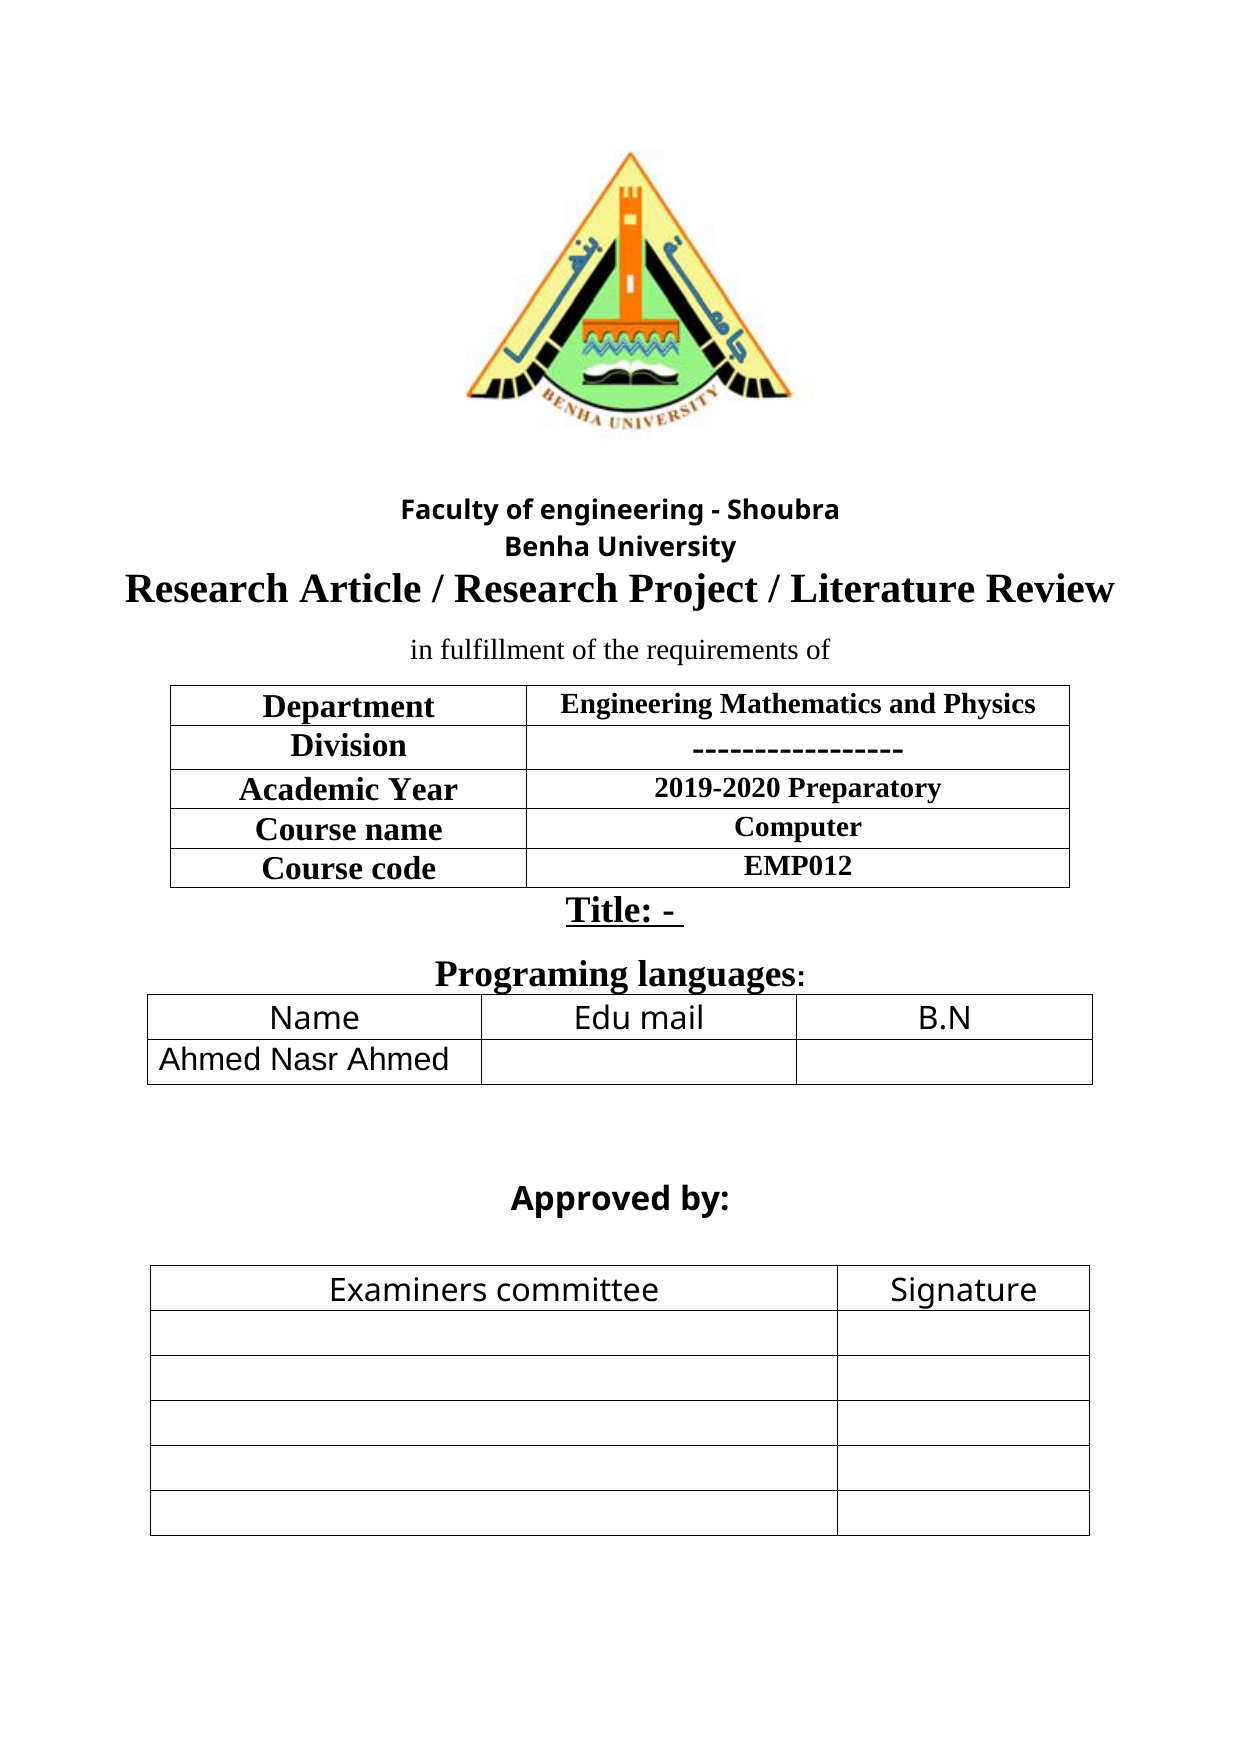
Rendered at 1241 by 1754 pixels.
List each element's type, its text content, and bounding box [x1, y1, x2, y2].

table_cell [797, 1040, 1092, 1084]
table_cell [151, 1491, 837, 1535]
table_cell [838, 1356, 1089, 1400]
table_header Engineering Mathematics and Physics [527, 686, 1069, 724]
table_cell Course name [171, 809, 526, 847]
picture [413, 150, 827, 442]
table_header Signature [838, 1266, 1089, 1310]
table_cell EMP012 [527, 849, 1069, 887]
table_header Name [148, 995, 481, 1039]
table_cell [838, 1311, 1089, 1355]
table_cell [151, 1356, 837, 1400]
table_cell [838, 1401, 1089, 1445]
text in fulfillment of the requirements of [112, 632, 1128, 666]
table_cell [151, 1311, 837, 1355]
table_header Department [171, 686, 526, 724]
table_cell Course code [171, 849, 526, 887]
table_header Edu mail [482, 995, 796, 1039]
table_cell [151, 1401, 837, 1445]
table_cell Computer [527, 809, 1069, 847]
table_header Examiners committee [151, 1266, 837, 1310]
table_cell [151, 1446, 837, 1490]
table_cell [838, 1446, 1089, 1490]
table_cell Division [171, 726, 526, 769]
table_cell [482, 1040, 796, 1084]
table_cell Ahmed Nasr Ahmed [148, 1040, 481, 1084]
table_cell Academic Year [171, 770, 526, 808]
table_cell 2019-2020 Preparatory [527, 770, 1069, 808]
text Research Article / Research Project / Literature Review [112, 564, 1128, 612]
table_cell [838, 1491, 1089, 1535]
text Benha University [112, 527, 1128, 564]
text Approved by: [112, 1174, 1128, 1220]
text Faculty of engineering - Shoubra [112, 490, 1128, 527]
table_header B.N [797, 995, 1092, 1039]
text Title: - [112, 888, 1128, 931]
text Programing languages: [112, 951, 1128, 994]
table_cell ----------------- [527, 726, 1069, 769]
